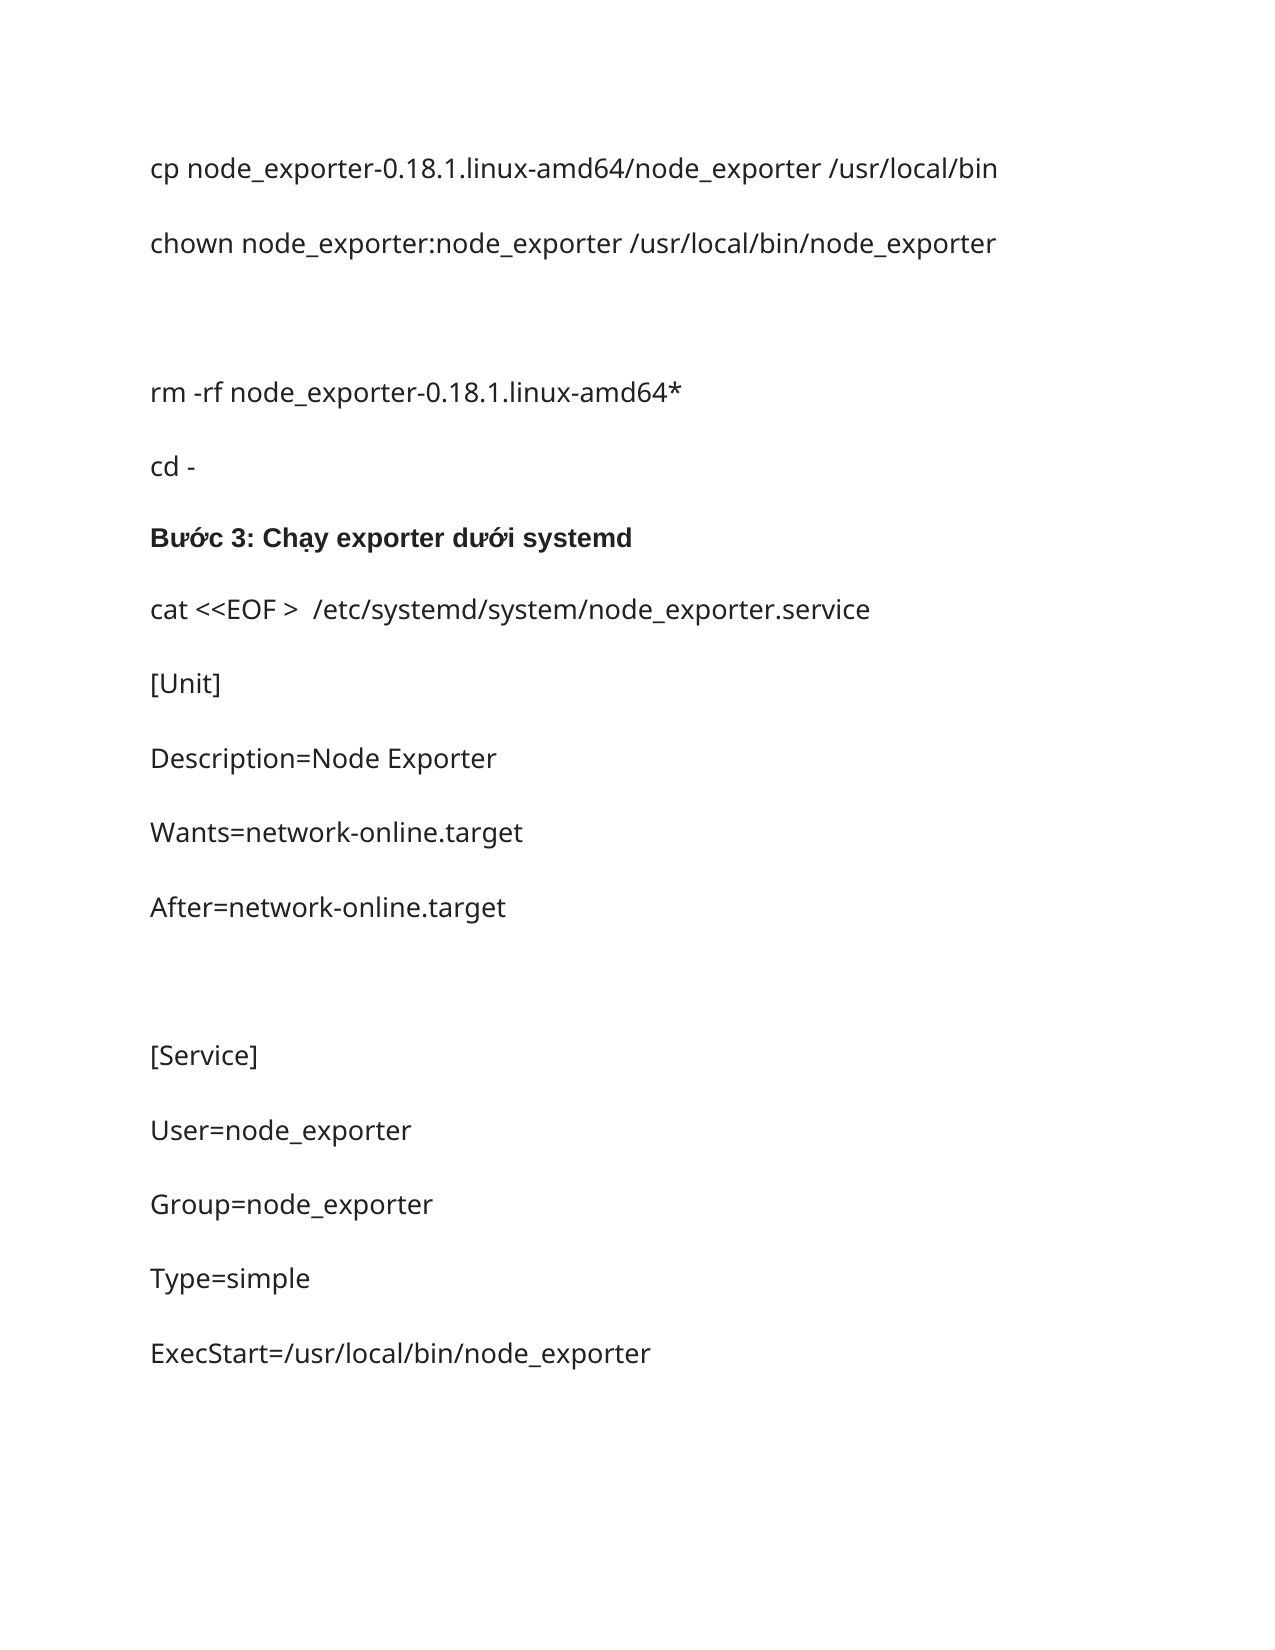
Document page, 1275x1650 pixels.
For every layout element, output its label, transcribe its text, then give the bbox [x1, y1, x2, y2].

text Group=node_exporter [150, 1186, 1125, 1222]
text rm -rf node_exporter-0.18.1.linux-amd64* [150, 373, 1125, 410]
text [Unit] [150, 665, 1125, 702]
text Type=simple [150, 1260, 1125, 1297]
text After=network-online.target [150, 888, 1125, 925]
text Wants=network-online.target [150, 814, 1125, 851]
text cd - [150, 447, 1125, 484]
text cat <<EOF > /etc/systemd/system/node_exporter.service [150, 591, 1125, 627]
text Bước 3: Chạy exporter dưới systemd [150, 522, 1125, 553]
text User=node_exporter [150, 1111, 1125, 1148]
text cp node_exporter-0.18.1.linux-amd64/node_exporter /usr/local/bin [150, 150, 1125, 187]
text chown node_exporter:node_exporter /usr/local/bin/node_exporter [150, 224, 1125, 261]
text ExecStart=/usr/local/bin/node_exporter [150, 1334, 1125, 1371]
text Description=Node Exporter [150, 739, 1125, 776]
text [Service] [150, 1037, 1125, 1074]
